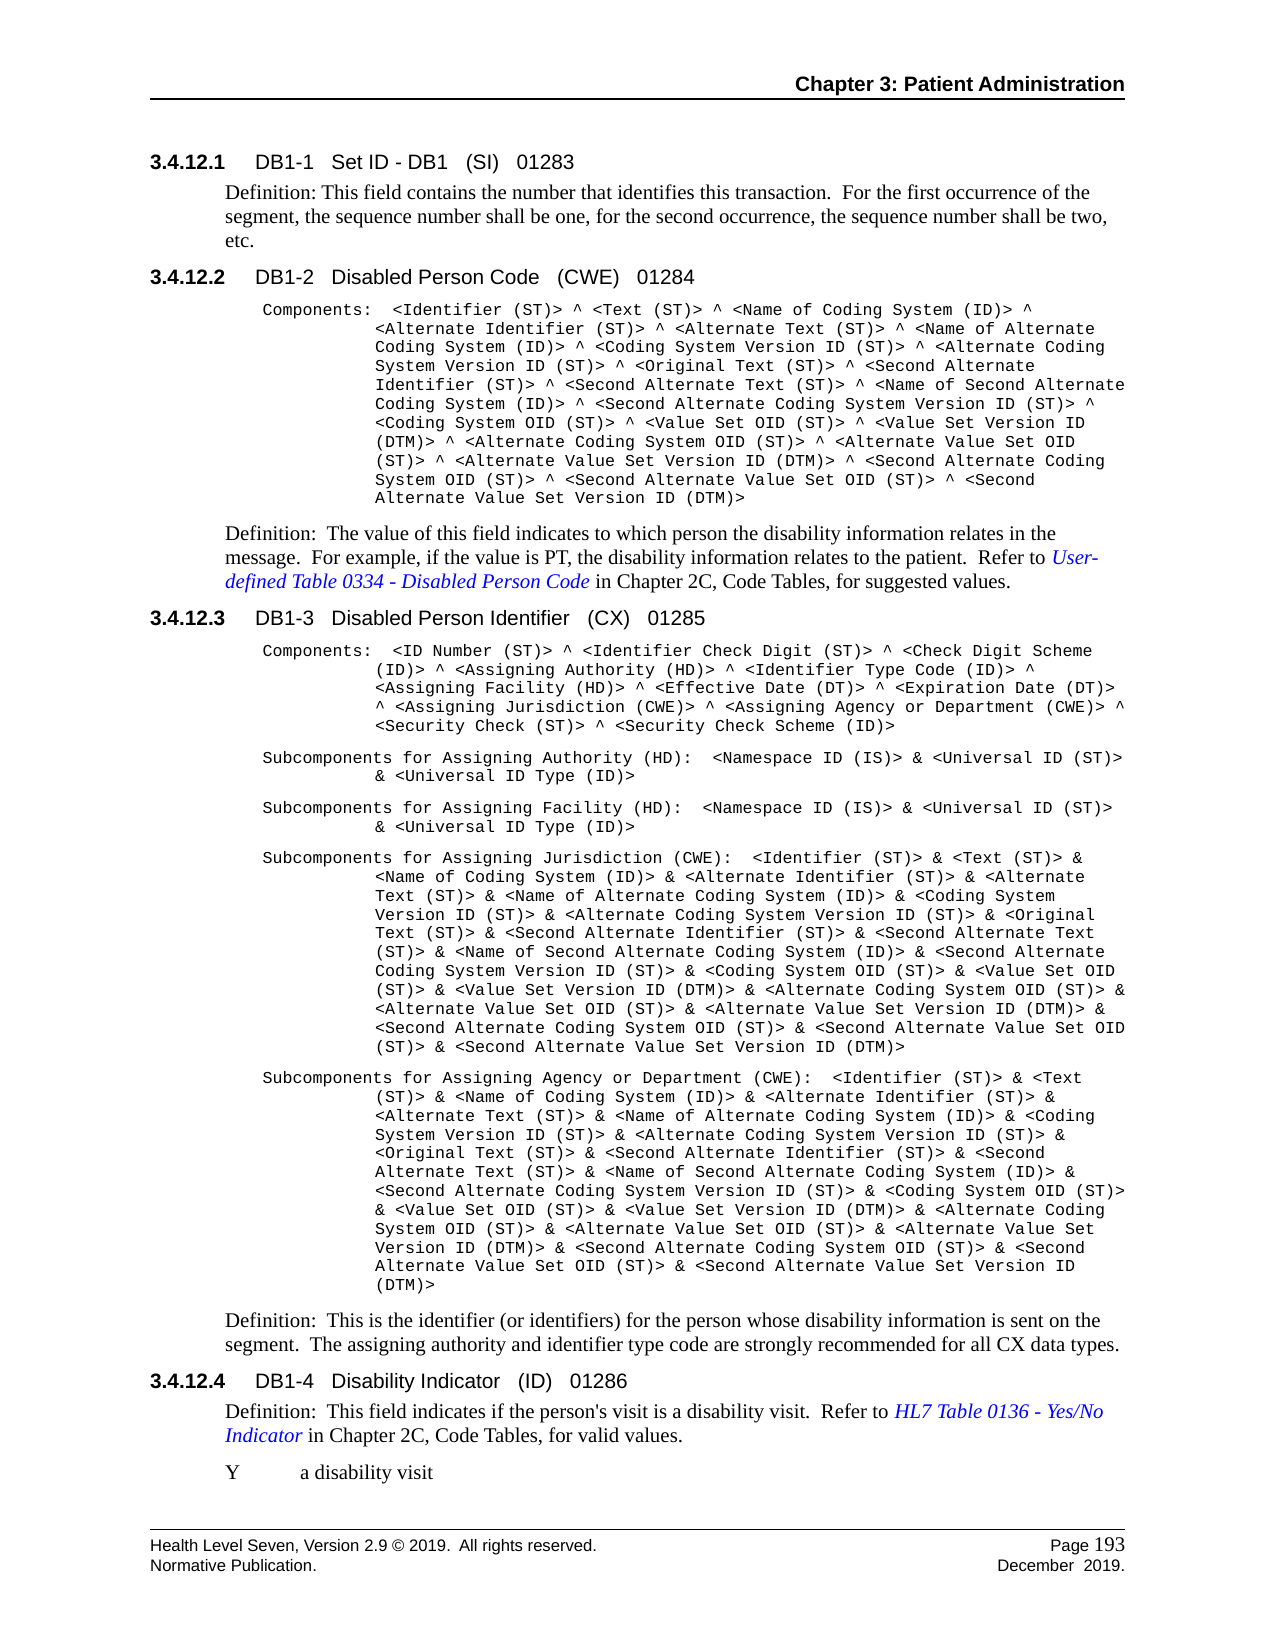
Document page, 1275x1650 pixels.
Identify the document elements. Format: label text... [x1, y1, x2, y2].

subtitle DB1-2 Disabled Person Code (CWE) 01284 [150, 265, 1125, 289]
text Components: <Identifier (ST)> ^ <Text (ST)> ^ <Name of Coding System (ID)> ^ <Alternate Identifier (ST)> ^ <Alternate Text (ST)> ^ <Name of Alternate Coding System (ID)> ^ <Coding System Version ID (ST)> ^ <Alternate Coding System Version ID (ST)> ^ <Original Text (ST)> ^ <Second Alternate Identifier (ST)> ^ <Second Alternate Text (ST)> ^ <Name of Second Alternate Coding System (ID)> ^ <Second Alternate Coding System Version ID (ST)> ^ <Coding System OID (ST)> ^ <Value Set OID (ST)> ^ <Value Set Version ID (DTM)> ^ <Alternate Coding System OID (ST)> ^ <Alternate Value Set OID (ST)> ^ <Alternate Value Set Version ID (DTM)> ^ <Second Alternate Coding System OID (ST)> ^ <Second Alternate Value Set OID (ST)> ^ <Second Alternate Value Set Version ID (DTM)> [262, 301, 1125, 509]
subtitle DB1-3 Disabled Person Identifier (CX) 01285 [150, 606, 1125, 630]
text Subcomponents for Assigning Authority (HD): <Namespace ID (IS)> & <Universal ID (ST)> & <Universal ID Type (ID)> [262, 749, 1125, 787]
text Subcomponents for Assigning Facility (HD): <Namespace ID (IS)> & <Universal ID (ST)> & <Universal ID Type (ID)> [262, 799, 1125, 837]
text Definition: This is the identifier (or identifiers) for the person whose disability information is sent on the segment. The assigning authority and identifier type code are strongly recommended for all CX data types. [225, 1308, 1125, 1356]
subtitle DB1-4 Disability Indicator (ID) 01286 [150, 1369, 1125, 1393]
text Definition: This field contains the number that identifies this transaction. For the first occurrence of the segment, the sequence number shall be one, for the second occurrence, the sequence number shall be two, etc. [225, 180, 1125, 252]
text Definition: The value of this field indicates to which person the disability information relates in the message. For example, if the value is PT, the disability information relates to the patient. Refer to User-defined Table 0334 - Disabled Person Code in Chapter 2C, Code Tables, for suggested values. [225, 521, 1125, 593]
list Y a disability visit [225, 1460, 1125, 1484]
text Components: <ID Number (ST)> ^ <Identifier Check Digit (ST)> ^ <Check Digit Scheme (ID)> ^ <Assigning Authority (HD)> ^ <Identifier Type Code (ID)> ^ <Assigning Facility (HD)> ^ <Effective Date (DT)> ^ <Expiration Date (DT)> ^ <Assigning Jurisdiction (CWE)> ^ <Assigning Agency or Department (CWE)> ^ <Security Check (ST)> ^ <Security Check Scheme (ID)> [262, 642, 1125, 737]
text Subcomponents for Assigning Agency or Department (CWE): <Identifier (ST)> & <Text (ST)> & <Name of Coding System (ID)> & <Alternate Identifier (ST)> & <Alternate Text (ST)> & <Name of Alternate Coding System (ID)> & <Coding System Version ID (ST)> & <Alternate Coding System Version ID (ST)> & <Original Text (ST)> & <Second Alternate Identifier (ST)> & <Second Alternate Text (ST)> & <Name of Second Alternate Coding System (ID)> & <Second Alternate Coding System Version ID (ST)> & <Coding System OID (ST)> & <Value Set OID (ST)> & <Value Set Version ID (DTM)> & <Alternate Coding System OID (ST)> & <Alternate Value Set OID (ST)> & <Alternate Value Set Version ID (DTM)> & <Second Alternate Coding System OID (ST)> & <Second Alternate Value Set OID (ST)> & <Second Alternate Value Set Version ID (DTM)> [262, 1069, 1125, 1296]
subtitle DB1-1 Set ID - DB1 (SI) 01283 [150, 150, 1125, 174]
text Subcomponents for Assigning Jurisdiction (CWE): <Identifier (ST)> & <Text (ST)> & <Name of Coding System (ID)> & <Alternate Identifier (ST)> & <Alternate Text (ST)> & <Name of Alternate Coding System (ID)> & <Coding System Version ID (ST)> & <Alternate Coding System Version ID (ST)> & <Original Text (ST)> & <Second Alternate Identifier (ST)> & <Second Alternate Text (ST)> & <Name of Second Alternate Coding System (ID)> & <Second Alternate Coding System Version ID (ST)> & <Coding System OID (ST)> & <Value Set OID (ST)> & <Value Set Version ID (DTM)> & <Alternate Coding System OID (ST)> & <Alternate Value Set OID (ST)> & <Alternate Value Set Version ID (DTM)> & <Second Alternate Coding System OID (ST)> & <Second Alternate Value Set OID (ST)> & <Second Alternate Value Set Version ID (DTM)> [262, 849, 1125, 1057]
text Definition: This field indicates if the person's visit is a disability visit. Refer to HL7 Table 0136 - Yes/No Indicator in Chapter 2C, Code Tables, for valid values. [225, 1399, 1125, 1447]
